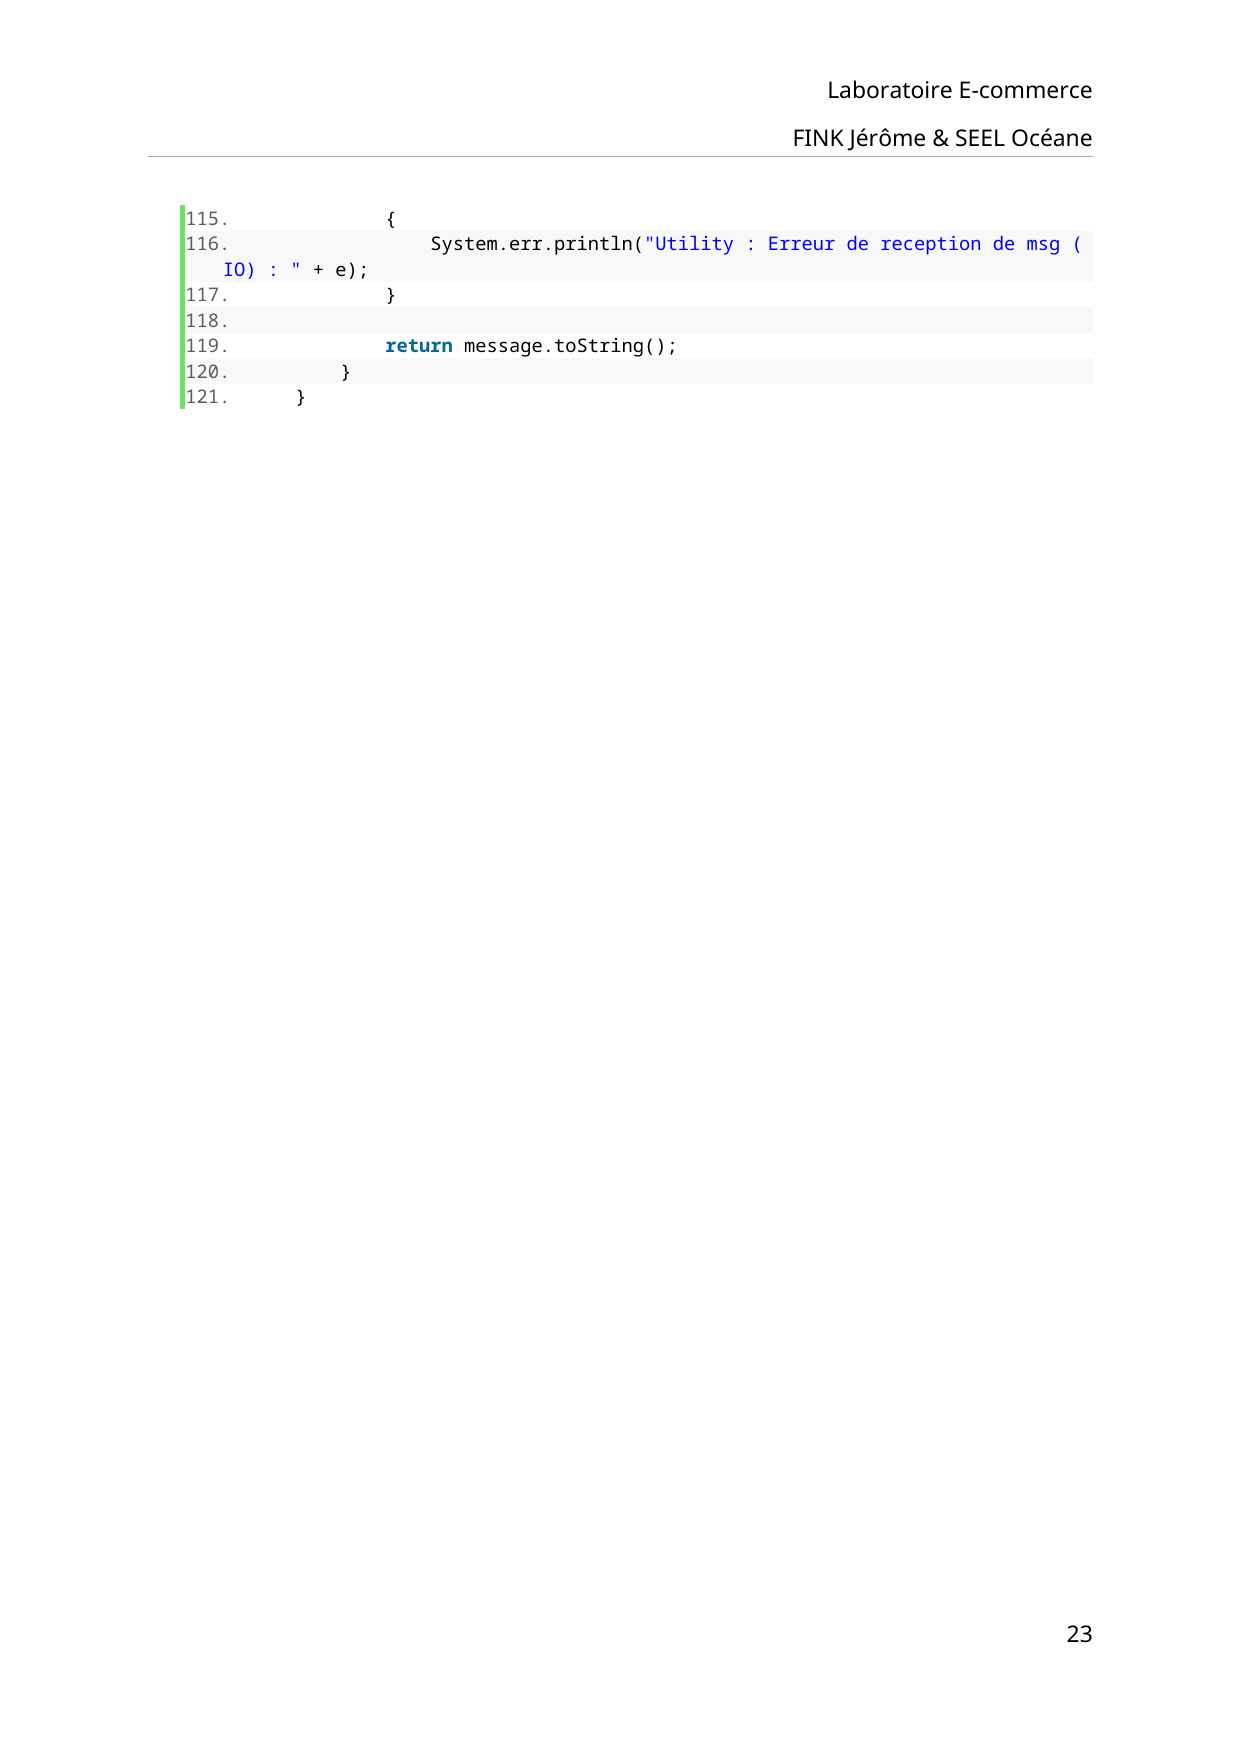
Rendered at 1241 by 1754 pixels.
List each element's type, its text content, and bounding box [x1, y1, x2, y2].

list System.err.println("Utility : Erreur de reception de msg (IO) : " + e); [185, 231, 1093, 282]
list } [185, 358, 1093, 384]
list { [185, 205, 1093, 231]
list } [185, 384, 1093, 409]
list return message.toString(); [185, 333, 1093, 358]
list } [185, 282, 1093, 307]
